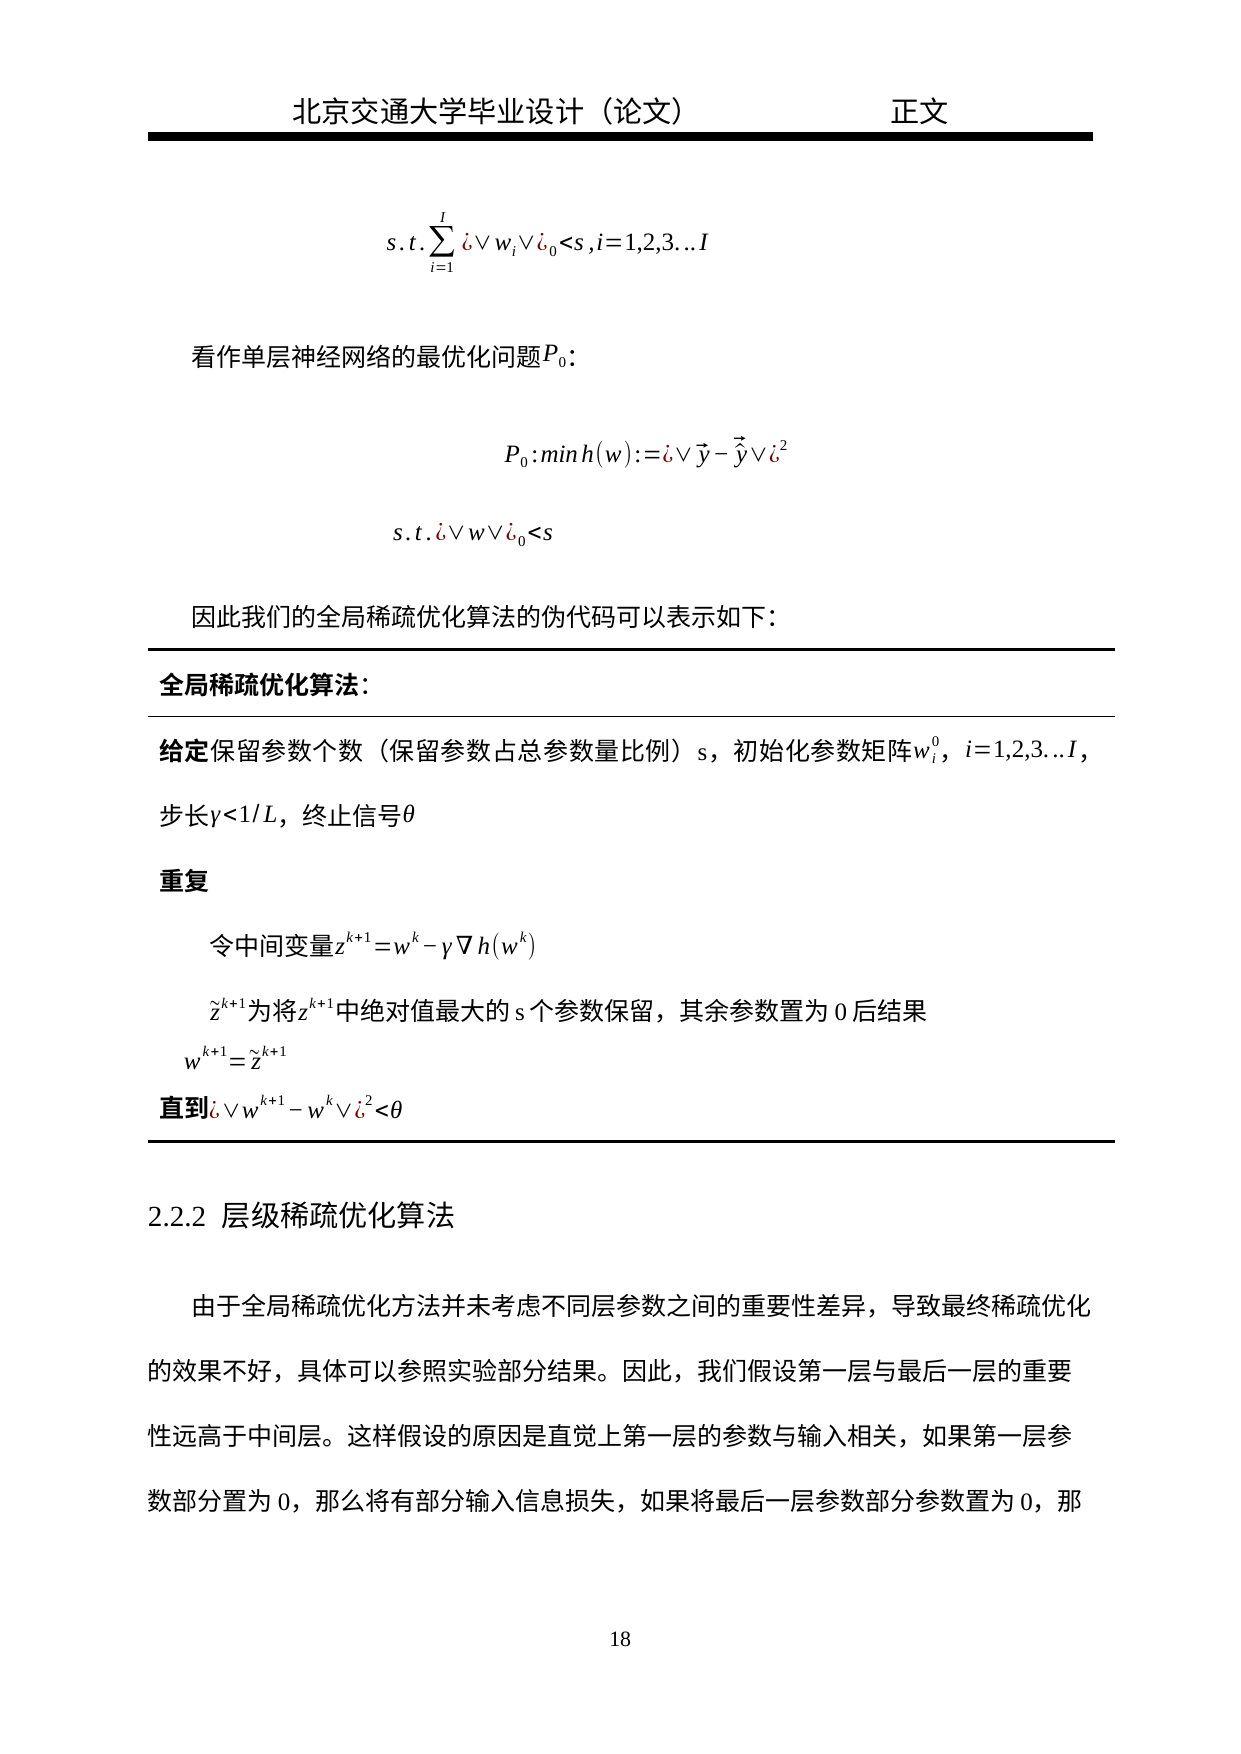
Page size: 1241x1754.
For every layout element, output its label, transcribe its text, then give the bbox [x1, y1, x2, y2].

text 因此我们的全局稀疏优化算法的伪代码可以表示如下： [148, 583, 1092, 648]
table_header 全局稀疏优化算法： [148, 651, 1115, 716]
text 看作单层神经网络的最优化问题： [148, 323, 1092, 388]
text 层级稀疏优化算法 [148, 1193, 1092, 1235]
table_cell 给定保留参数个数（保留参数占总参数量比例）s，初始化参数矩阵，，步长，终止信号 重复 令中间变量 为将中绝对值最大的s个参数保留，其余参数置为0后结果 直到 [148, 717, 1115, 1139]
